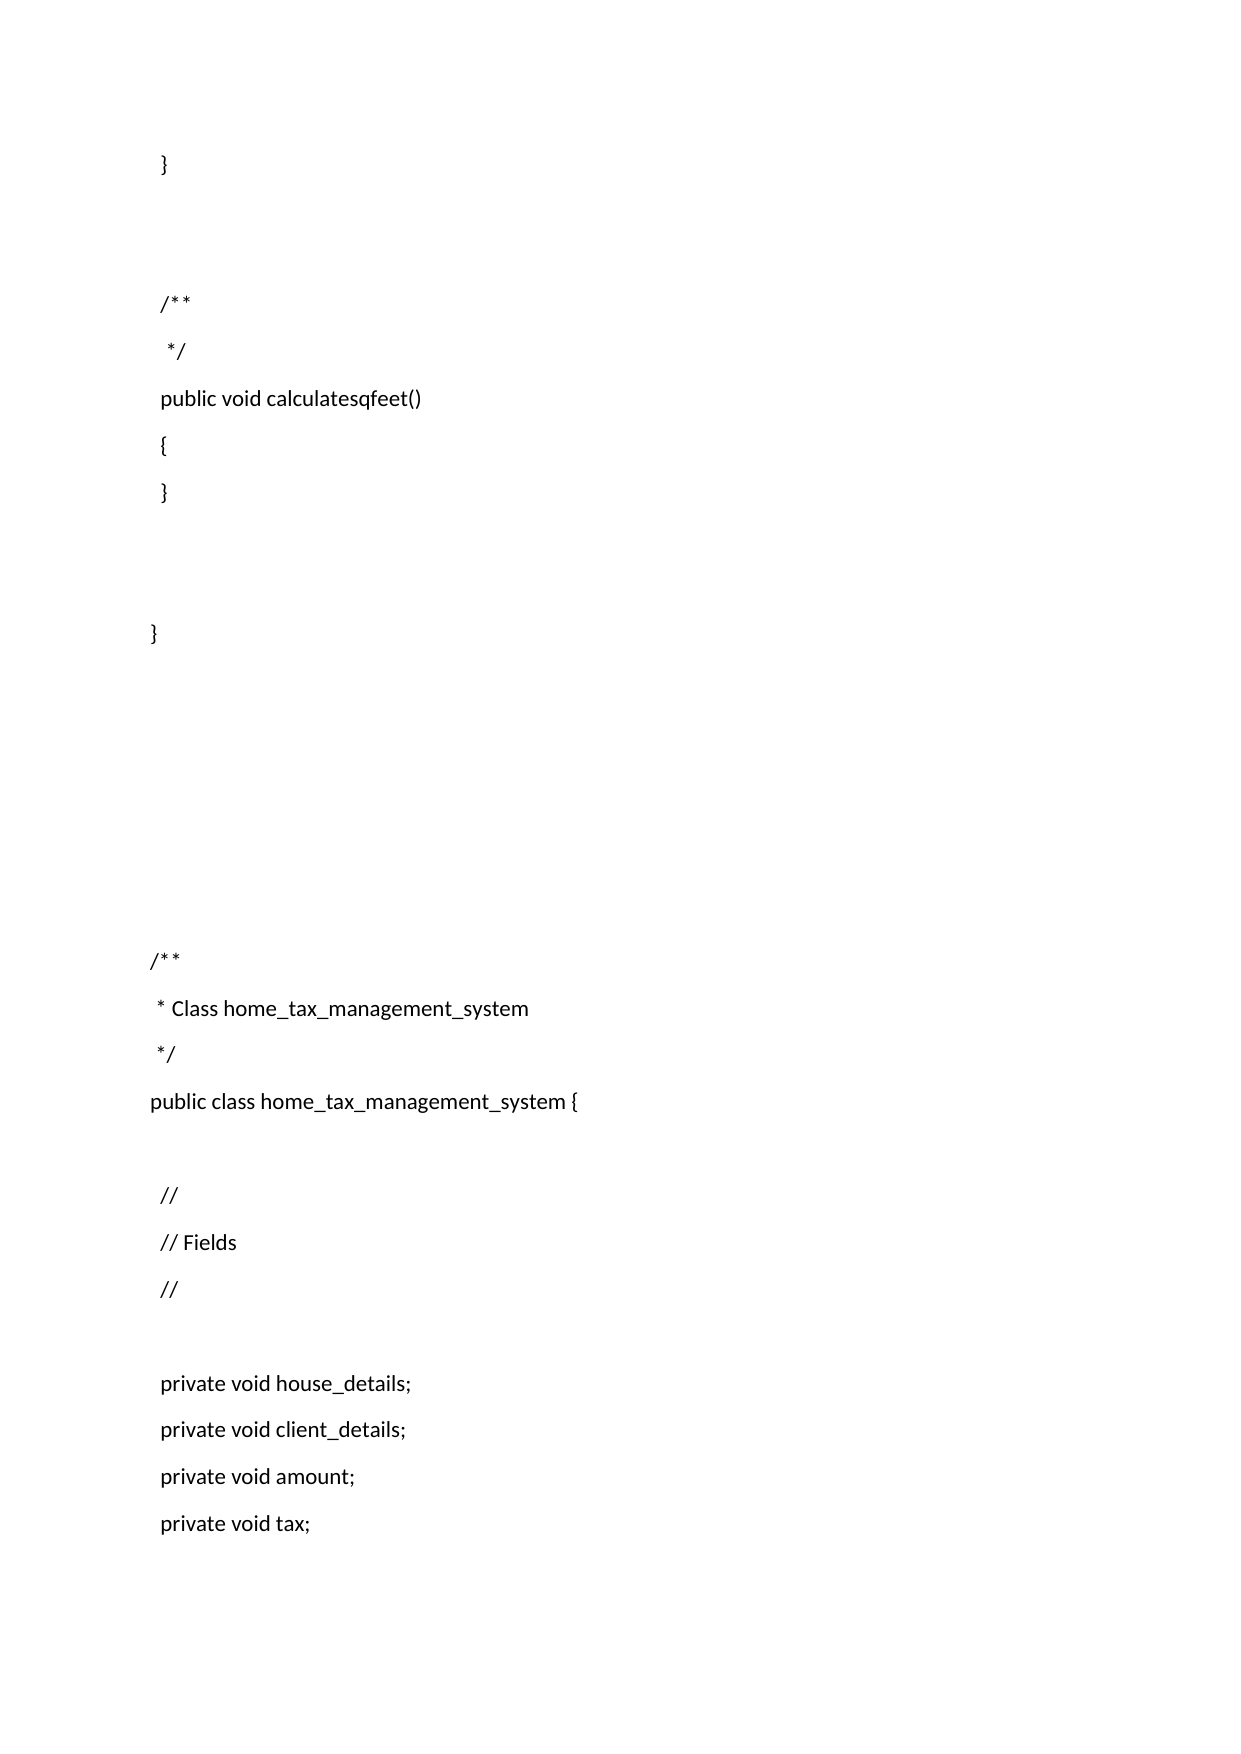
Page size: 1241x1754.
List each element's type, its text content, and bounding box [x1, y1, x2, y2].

text * Class home_tax_management_system [150, 994, 1090, 1022]
text { [150, 431, 1090, 459]
text } [150, 478, 1090, 506]
text private void tax; [150, 1509, 1090, 1537]
text private void client_details; [150, 1416, 1090, 1444]
text private void amount; [150, 1462, 1090, 1491]
text /** [150, 947, 1090, 975]
text private void house_details; [150, 1369, 1090, 1397]
text } [150, 619, 1090, 647]
text } [150, 150, 1090, 178]
text public class home_tax_management_system { [150, 1087, 1090, 1116]
text */ [150, 337, 1090, 366]
text // Fields [150, 1228, 1090, 1256]
text // [150, 1275, 1090, 1303]
text public void calculatesqfeet() [150, 384, 1090, 412]
text // [150, 1181, 1090, 1209]
text /** [150, 291, 1090, 319]
text */ [150, 1041, 1090, 1069]
